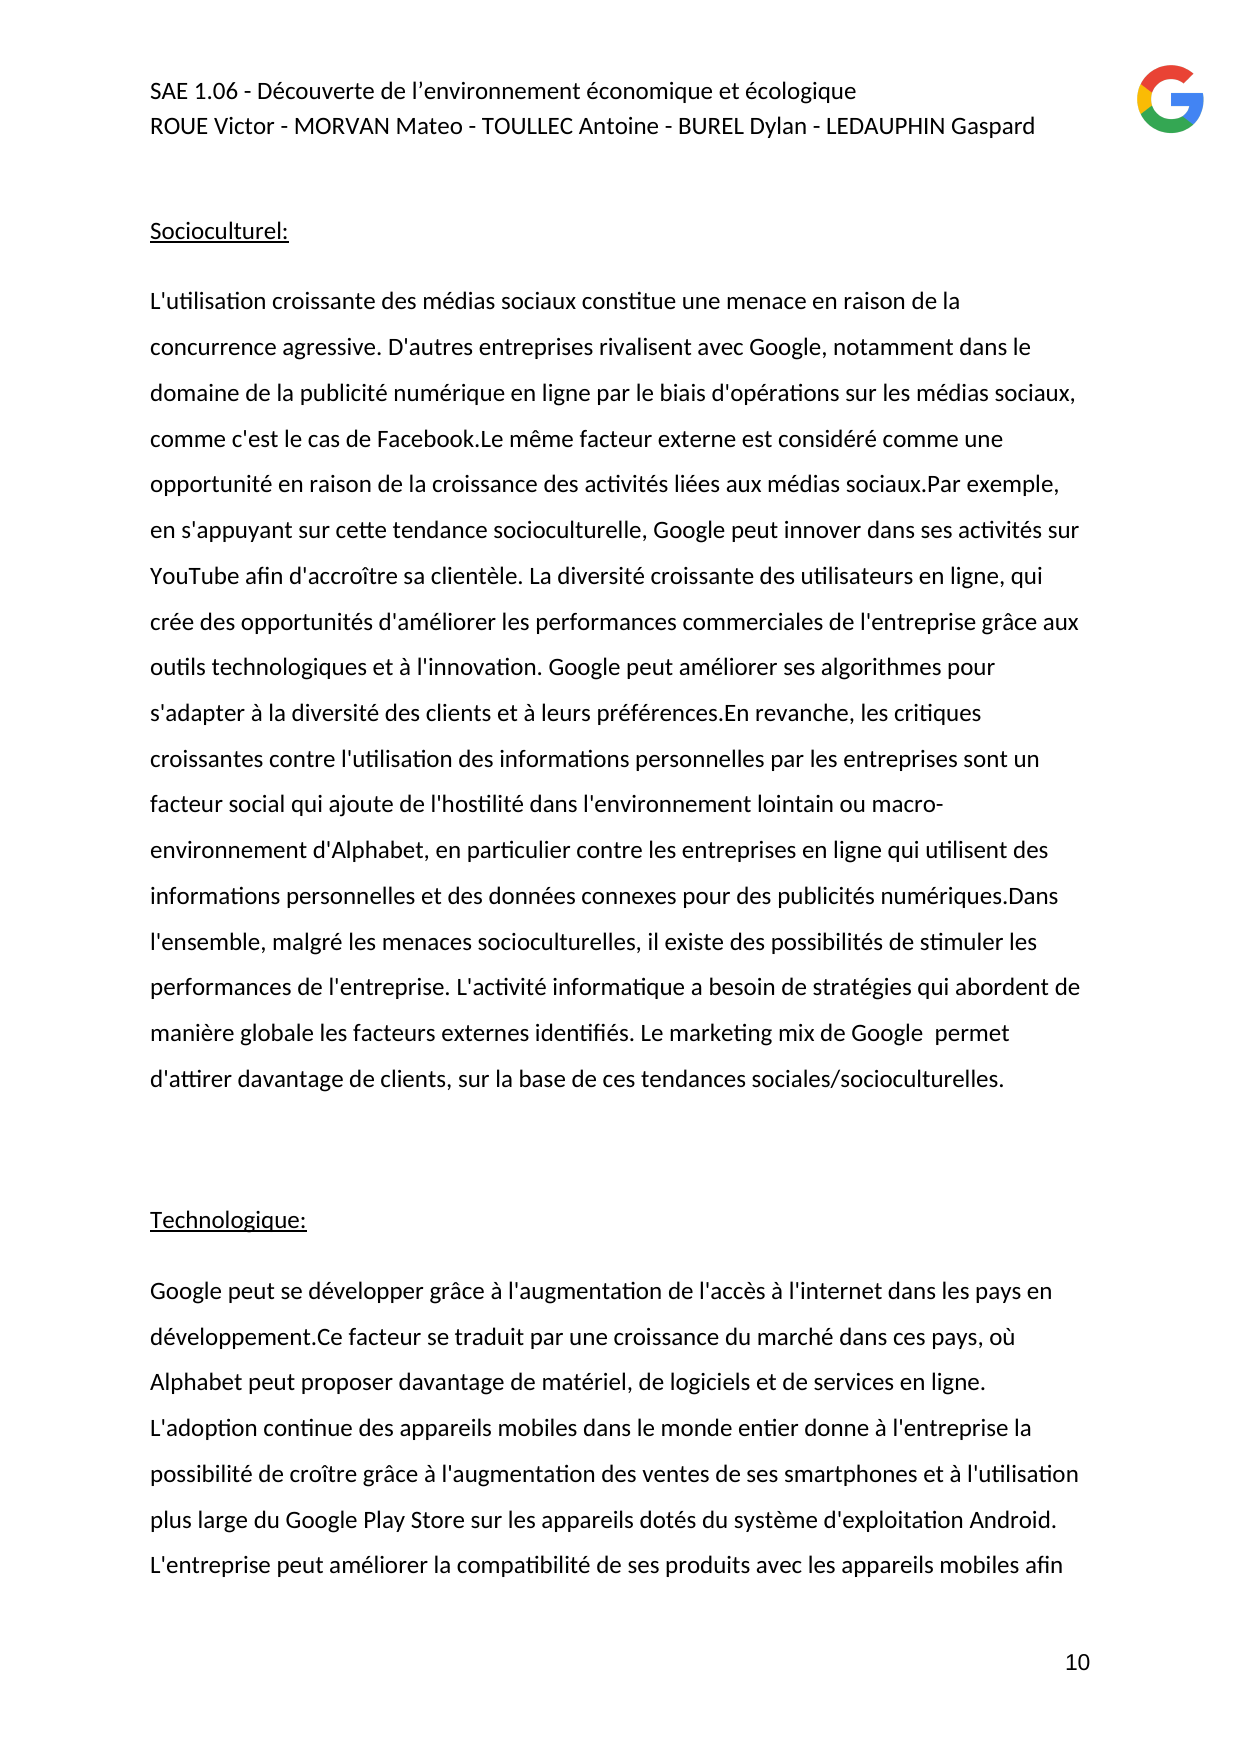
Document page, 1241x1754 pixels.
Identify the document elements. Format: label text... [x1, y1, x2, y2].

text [150, 1275, 1090, 1580]
text Socioculturel: [150, 215, 1090, 245]
text Technologique: [150, 1204, 1090, 1235]
text L'utilisation croissante des médias sociaux constitue une menace en raison de la concurrence agressive. D'autres entreprises rivalisent avec Google, notamment dans le domaine de la publicité numérique en ligne par le biais d'opérations sur les médias sociaux, comme c'est le cas de Facebook.Le même facteur externe est considéré comme une opportunité en raison de la croissance des activités liées aux médias sociaux.Par exemple, en s'appuyant sur cette tendance socioculturelle, Google peut innover dans ses activités sur YouTube afin d'accroître sa clientèle. La diversité croissante des utilisateurs en ligne, qui crée des opportunités d'améliorer les performances commerciales de l'entreprise grâce aux outils technologiques et à l'innovation. Google peut améliorer ses algorithmes pour s'adapter à la diversité des clients et à leurs préférences.En revanche, les critiques croissantes contre l'utilisation des informations personnelles par les entreprises sont un facteur social qui ajoute de l'hostilité dans l'environnement lointain ou macro-environnement d'Alphabet, en particulier contre les entreprises en ligne qui utilisent des informations personnelles et des données connexes pour des publicités numériques.Dans l'ensemble, malgré les menaces socioculturelles, il existe des possibilités de stimuler les performances de l'entreprise. L'activité informatique a besoin de stratégies qui abordent de manière globale les facteurs externes identifiés. Le marketing mix de Google permet d'attirer davantage de clients, sur la base de ces tendances sociales/socioculturelles. [150, 286, 1090, 1093]
picture [1134, 62, 1208, 136]
